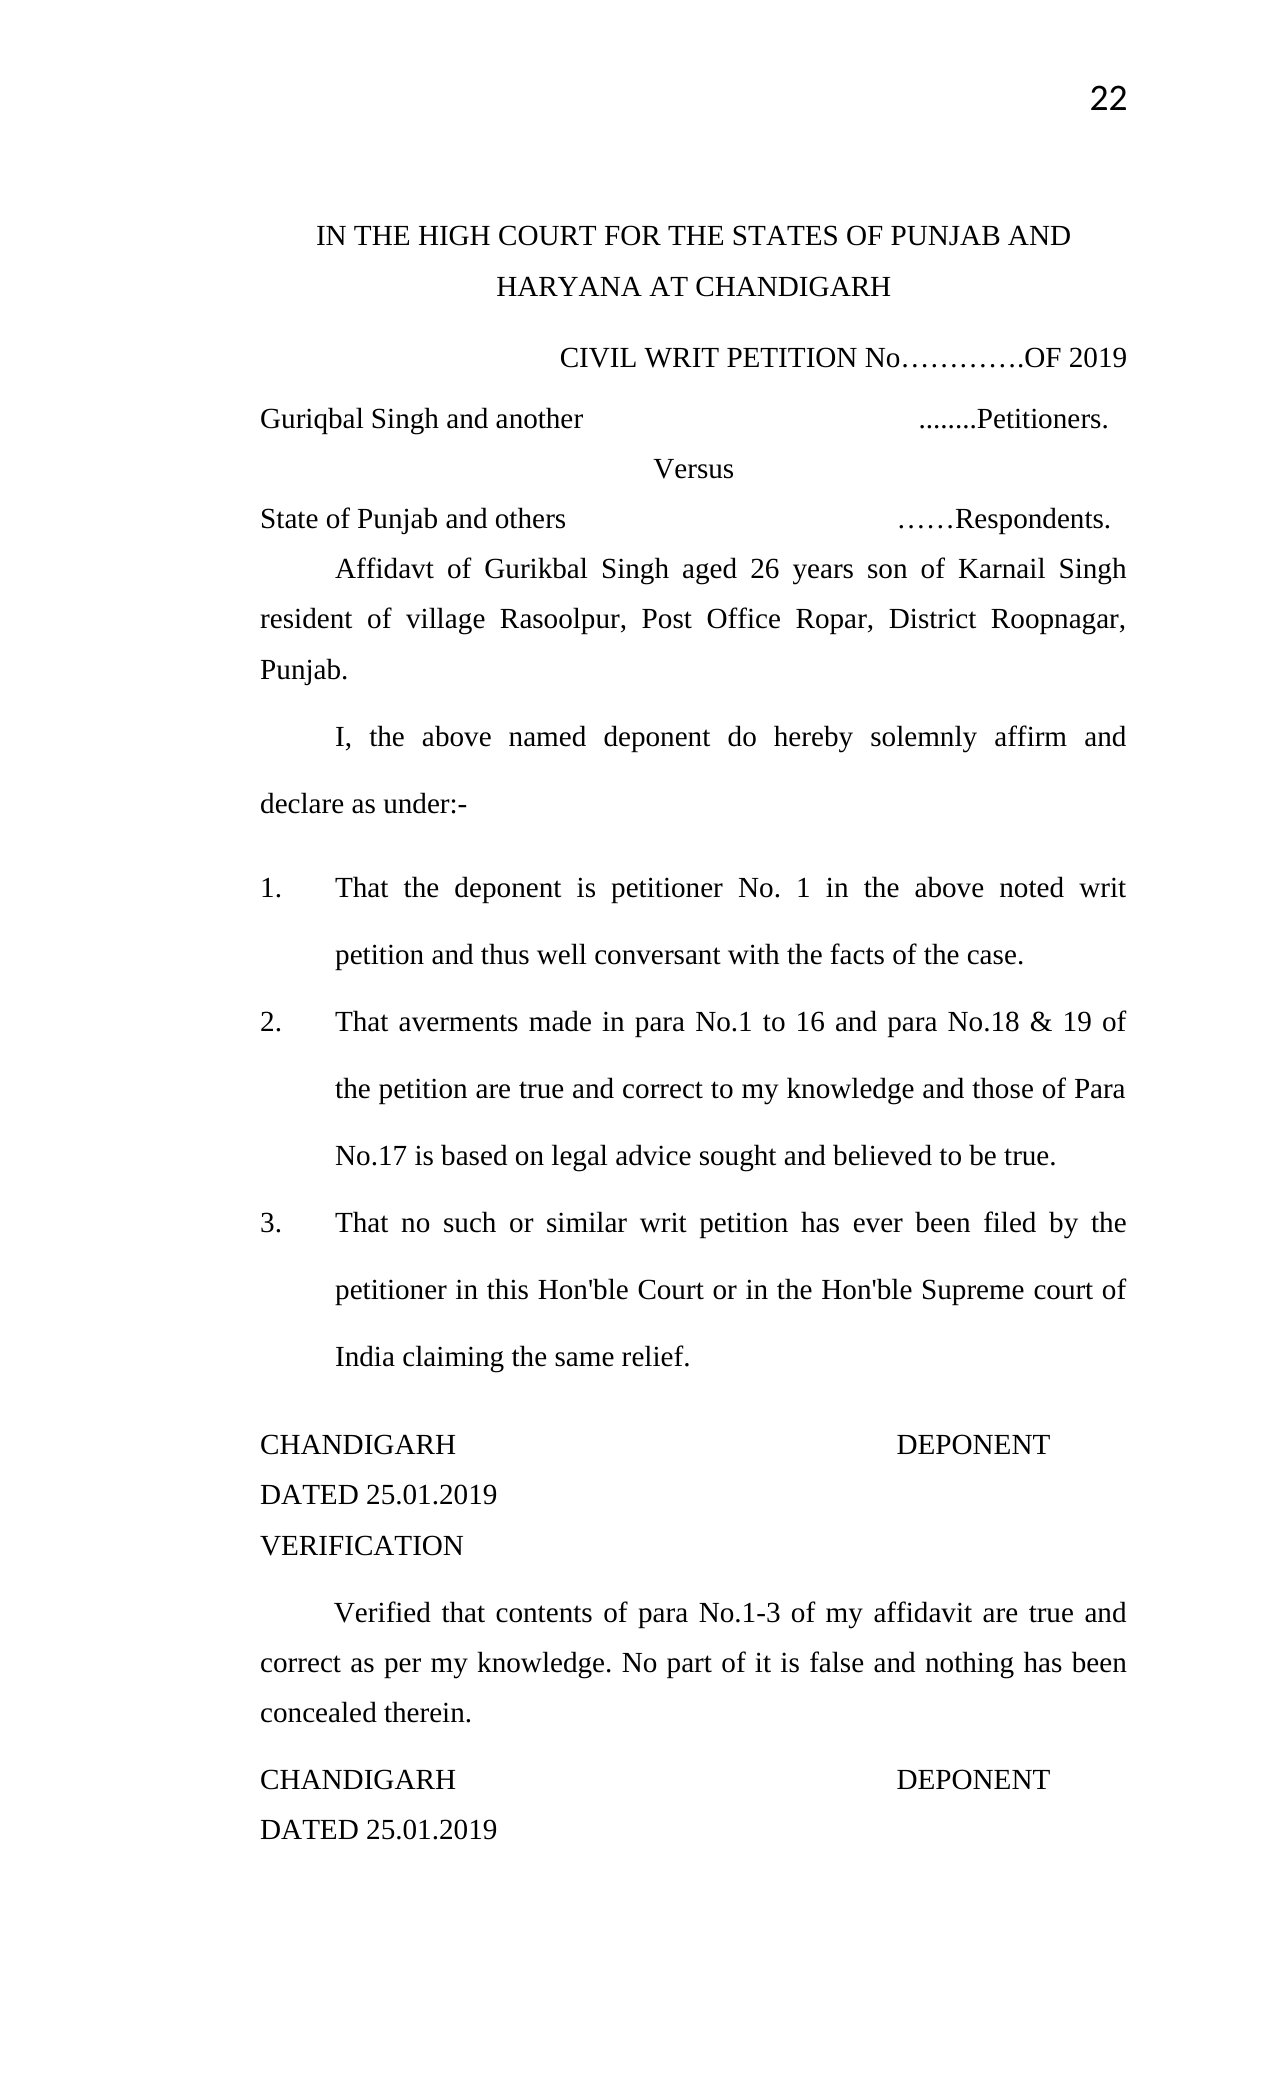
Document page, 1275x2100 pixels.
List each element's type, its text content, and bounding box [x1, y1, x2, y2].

text CIVIL WRIT PETITION No………….OF 2019 [260, 340, 1127, 373]
text Verified that contents of para No.1-3 of my affidavit are true and correct as per my knowledge. No part of it is false and nothing has been concealed therein. [260, 1595, 1127, 1729]
text State of Punjab and others ……Respondents. [260, 501, 1127, 535]
text DATED 25.01.2019 [260, 1812, 1127, 1846]
text Guriqbal Singh and another ........Petitioners. [260, 401, 1127, 434]
text CHANDIGARH DEPONENT [260, 1427, 1127, 1461]
list That no such or similar writ petition has ever been filed by the petitioner in this Hon'ble Court or in the Hon'ble Supreme court of India claiming the same relief. [260, 1205, 1127, 1373]
text VERIFICATION [260, 1528, 1127, 1561]
text CHANDIGARH DEPONENT [260, 1762, 1127, 1796]
list That averments made in para No.1 to 16 and para No.18 & 19 of the petition are true and correct to my knowledge and those of Para No.17 is based on legal advice sought and believed to be true. [260, 1004, 1127, 1172]
text DATED 25.01.2019 [260, 1477, 1127, 1511]
text IN THE HIGH COURT FOR THE STATES OF PUNJAB AND HARYANA AT CHANDIGARH [260, 218, 1127, 302]
text Versus [260, 451, 1127, 484]
list That the deponent is petitioner No. 1 in the above noted writ petition and thus well conversant with the facts of the case. [260, 870, 1127, 970]
text I, the above named deponent do hereby solemnly affirm and declare as under:- [260, 719, 1127, 819]
text Affidavt of Gurikbal Singh aged 26 years son of Karnail Singh resident of village Rasoolpur, Post Office Ropar, District Roopnagar, Punjab. [260, 551, 1127, 686]
